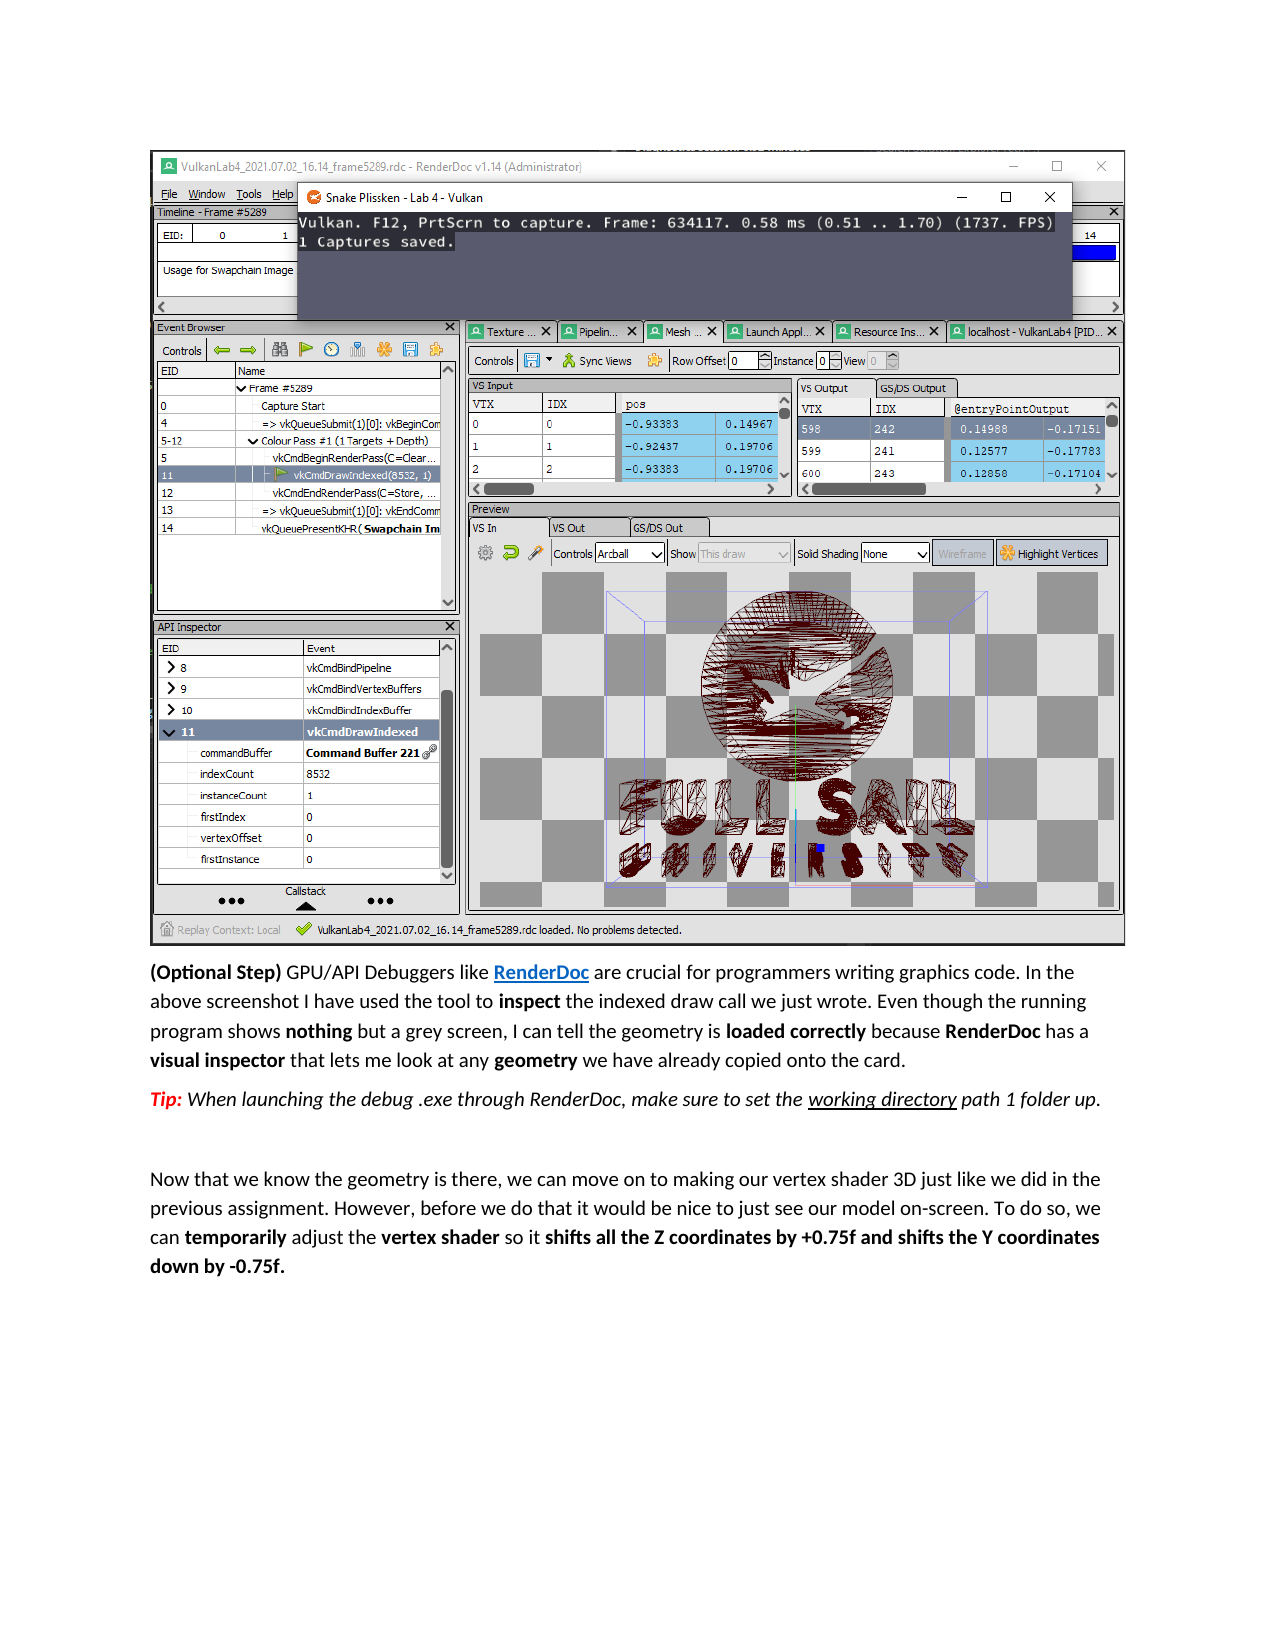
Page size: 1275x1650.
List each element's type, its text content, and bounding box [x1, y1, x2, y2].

picture [150, 150, 1125, 946]
text Now that we know the geometry is there, we can move on to making our vertex shader 3D just like we did in the previous assignment. However, before we do that it would be nice to just see our model on-screen. To do so, we can temporarily adjust the vertex shader so it shifts all the Z coordinates by +0.75f and shifts the Y coordinates down by -0.75f. [150, 1166, 1125, 1279]
text (Optional Step) GPU/API Debuggers like RenderDoc are crucial for programmers writing graphics code. In the above screenshot I have used the tool to inspect the indexed draw call we just wrote. Even though the running program shows nothing but a grey screen, I can tell the geometry is loaded correctly because RenderDoc has a visual inspector that lets me look at any geometry we have already copied onto the card. [150, 959, 1125, 1072]
text Tip: When launching the debug .exe through RenderDoc, make sure to set the working directory path 1 folder up. [150, 1087, 1125, 1112]
